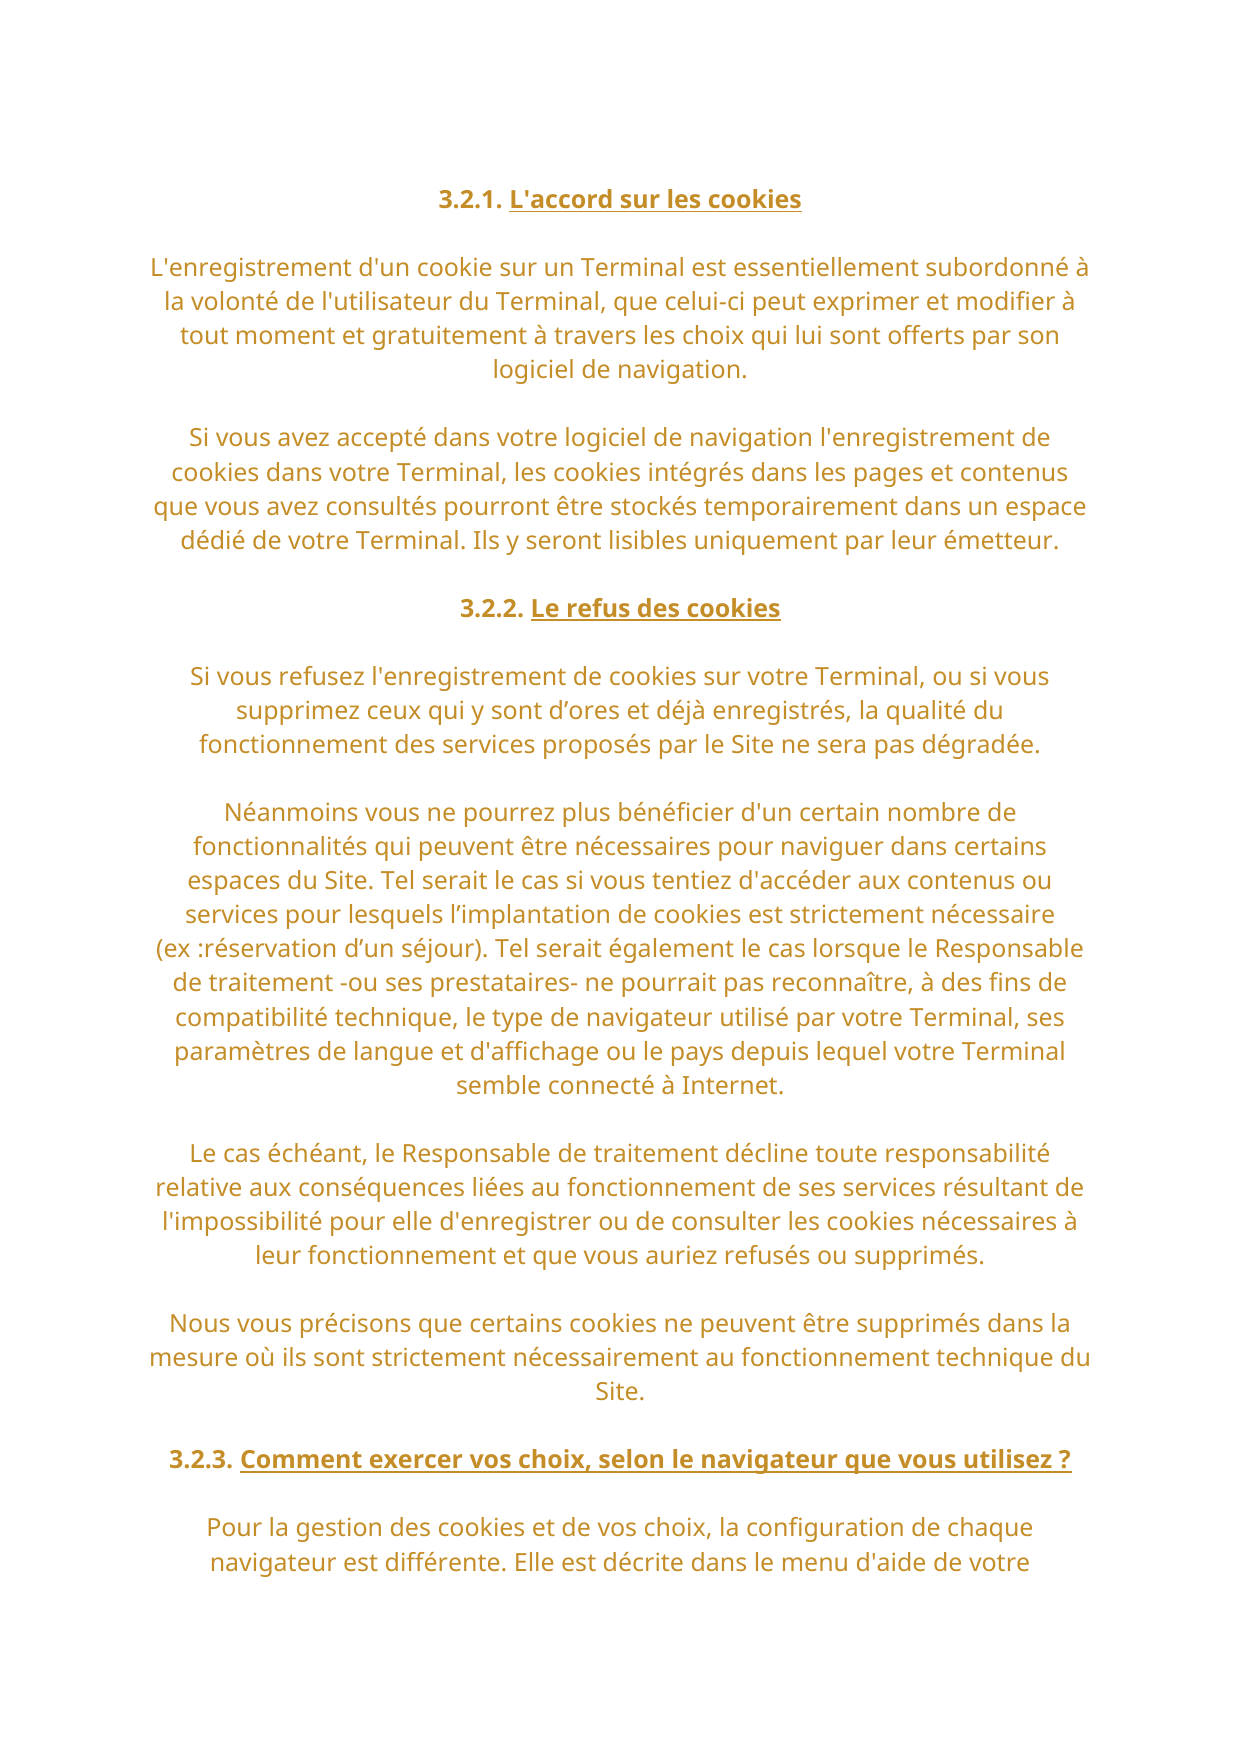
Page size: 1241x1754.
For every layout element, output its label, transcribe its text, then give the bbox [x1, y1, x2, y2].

text 3.2.3. Comment exercer vos choix, selon le navigateur que vous utilisez ? [148, 1442, 1093, 1476]
text Si vous refusez l'enregistrement de cookies sur votre Terminal, ou si vous supprimez ceux qui y sont d’ores et déjà enregistrés, la qualité du fonctionnement des services proposés par le Site ne sera pas dégradée. [148, 658, 1093, 761]
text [148, 1510, 1093, 1578]
text L'enregistrement d'un cookie sur un Terminal est essentiellement subordonné à la volonté de l'utilisateur du Terminal, que celui-ci peut exprimer et modifier à tout moment et gratuitement à travers les choix qui lui sont offerts par son logiciel de navigation. [148, 250, 1093, 386]
text Le cas échéant, le Responsable de traitement décline toute responsabilité relative aux conséquences liées au fonctionnement de ses services résultant de l'impossibilité pour elle d'enregistrer ou de consulter les cookies nécessaires à leur fonctionnement et que vous auriez refusés ou supprimés. [148, 1135, 1093, 1272]
text Nous vous précisons que certains cookies ne peuvent être supprimés dans la mesure où ils sont strictement nécessairement au fonctionnement technique du Site. [148, 1306, 1093, 1408]
text 3.2.1. L'accord sur les cookies [148, 182, 1093, 216]
text 3.2.2. Le refus des cookies [148, 590, 1093, 624]
text Néanmoins vous ne pourrez plus bénéficier d'un certain nombre de fonctionnalités qui peuvent être nécessaires pour naviguer dans certains espaces du Site. Tel serait le cas si vous tentiez d'accéder aux contenus ou services pour lesquels l’implantation de cookies est strictement nécessaire (ex :réservation d’un séjour). Tel serait également le cas lorsque le Responsable de traitement -ou ses prestataires- ne pourrait pas reconnaître, à des fins de compatibilité technique, le type de navigateur utilisé par votre Terminal, ses paramètres de langue et d'affichage ou le pays depuis lequel votre Terminal semble connecté à Internet. [148, 795, 1093, 1101]
text Si vous avez accepté dans votre logiciel de navigation l'enregistrement de cookies dans votre Terminal, les cookies intégrés dans les pages et contenus que vous avez consultés pourront être stockés temporairement dans un espace dédié de votre Terminal. Ils y seront lisibles uniquement par leur émetteur. [148, 420, 1093, 556]
